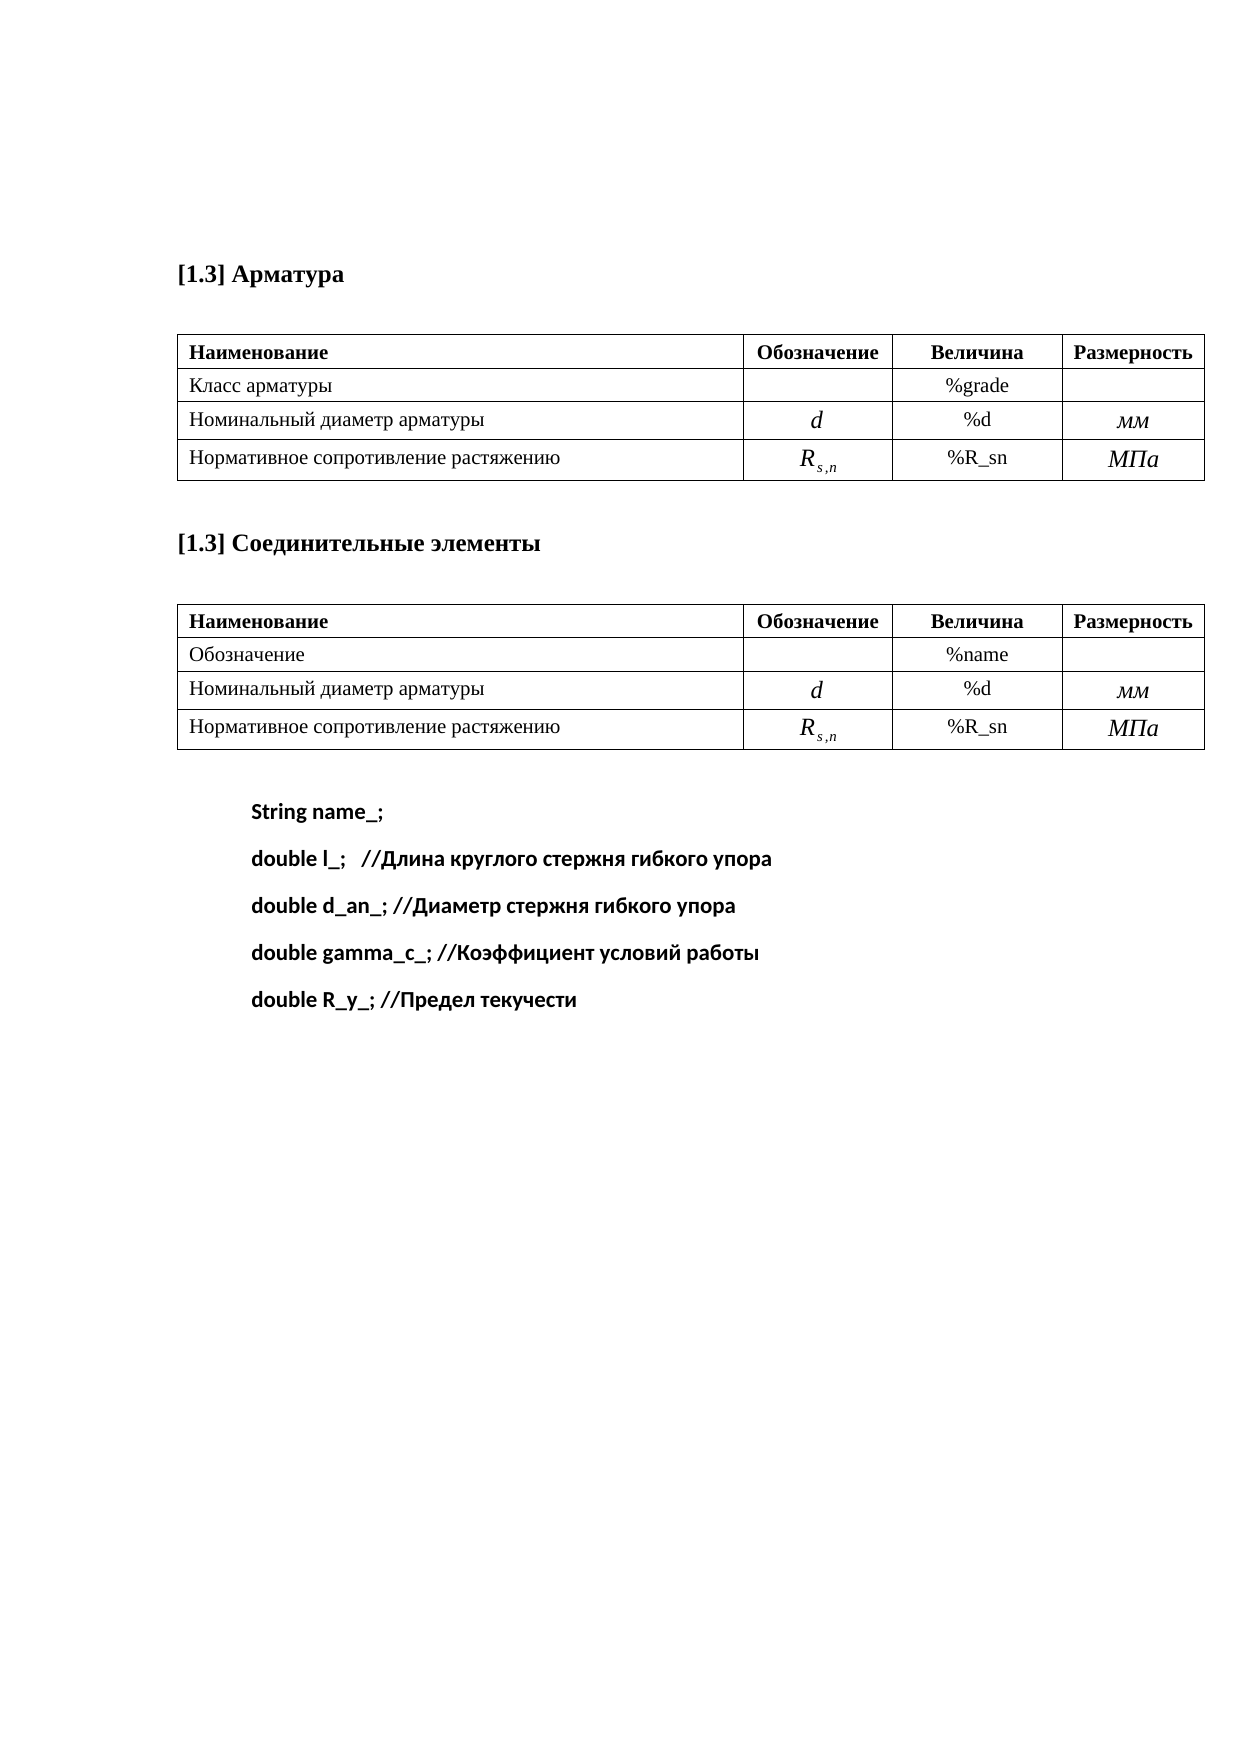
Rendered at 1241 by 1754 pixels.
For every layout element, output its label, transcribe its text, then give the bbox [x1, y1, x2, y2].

table_header Размерность [1063, 335, 1204, 368]
table_cell %d [893, 402, 1062, 439]
table_header Обозначение [744, 335, 892, 368]
table_cell [744, 402, 892, 439]
table_cell %grade [893, 369, 1062, 401]
table_header Наименование [178, 335, 743, 368]
table_cell [744, 638, 892, 671]
table_cell Класс арматуры [178, 369, 743, 401]
text double l_; //Длина круглого стержня гибкого упора [177, 844, 1152, 872]
table_cell [744, 672, 892, 709]
table_header Величина [893, 335, 1062, 368]
table_cell [1063, 402, 1204, 439]
text [1.3] Соединительные элементы [177, 528, 1152, 557]
text String name_; [177, 797, 1152, 825]
table_header Наименование [178, 605, 743, 637]
table_cell Нормативное сопротивление растяжению [178, 710, 743, 749]
table_cell Нормативное сопротивление растяжению [178, 440, 743, 480]
table_cell [744, 369, 892, 401]
table_cell %d [893, 672, 1062, 709]
text [1.3] Арматура [177, 259, 1152, 287]
table_cell Номинальный диаметр арматуры [178, 402, 743, 439]
table_cell [1063, 440, 1204, 480]
text double R_y_; //Предел текучести [177, 985, 1152, 1013]
table_cell [1063, 710, 1204, 749]
table_cell [744, 440, 892, 480]
text double gamma_c_; //Коэффициент условий работы [177, 938, 1152, 966]
table_cell [744, 710, 892, 749]
table_cell [1063, 369, 1204, 401]
table_header Величина [893, 605, 1062, 637]
table_header Размерность [1063, 605, 1204, 637]
table_cell Обозначение [178, 638, 743, 671]
text double d_an_; //Диаметр стержня гибкого упора [177, 891, 1152, 919]
table_cell [1063, 672, 1204, 709]
table_cell %R_sn [893, 710, 1062, 749]
table_cell [1063, 638, 1204, 671]
table_cell %name [893, 638, 1062, 671]
table_cell %R_sn [893, 440, 1062, 480]
table_cell Номинальный диаметр арматуры [178, 672, 743, 709]
table_header Обозначение [744, 605, 892, 637]
